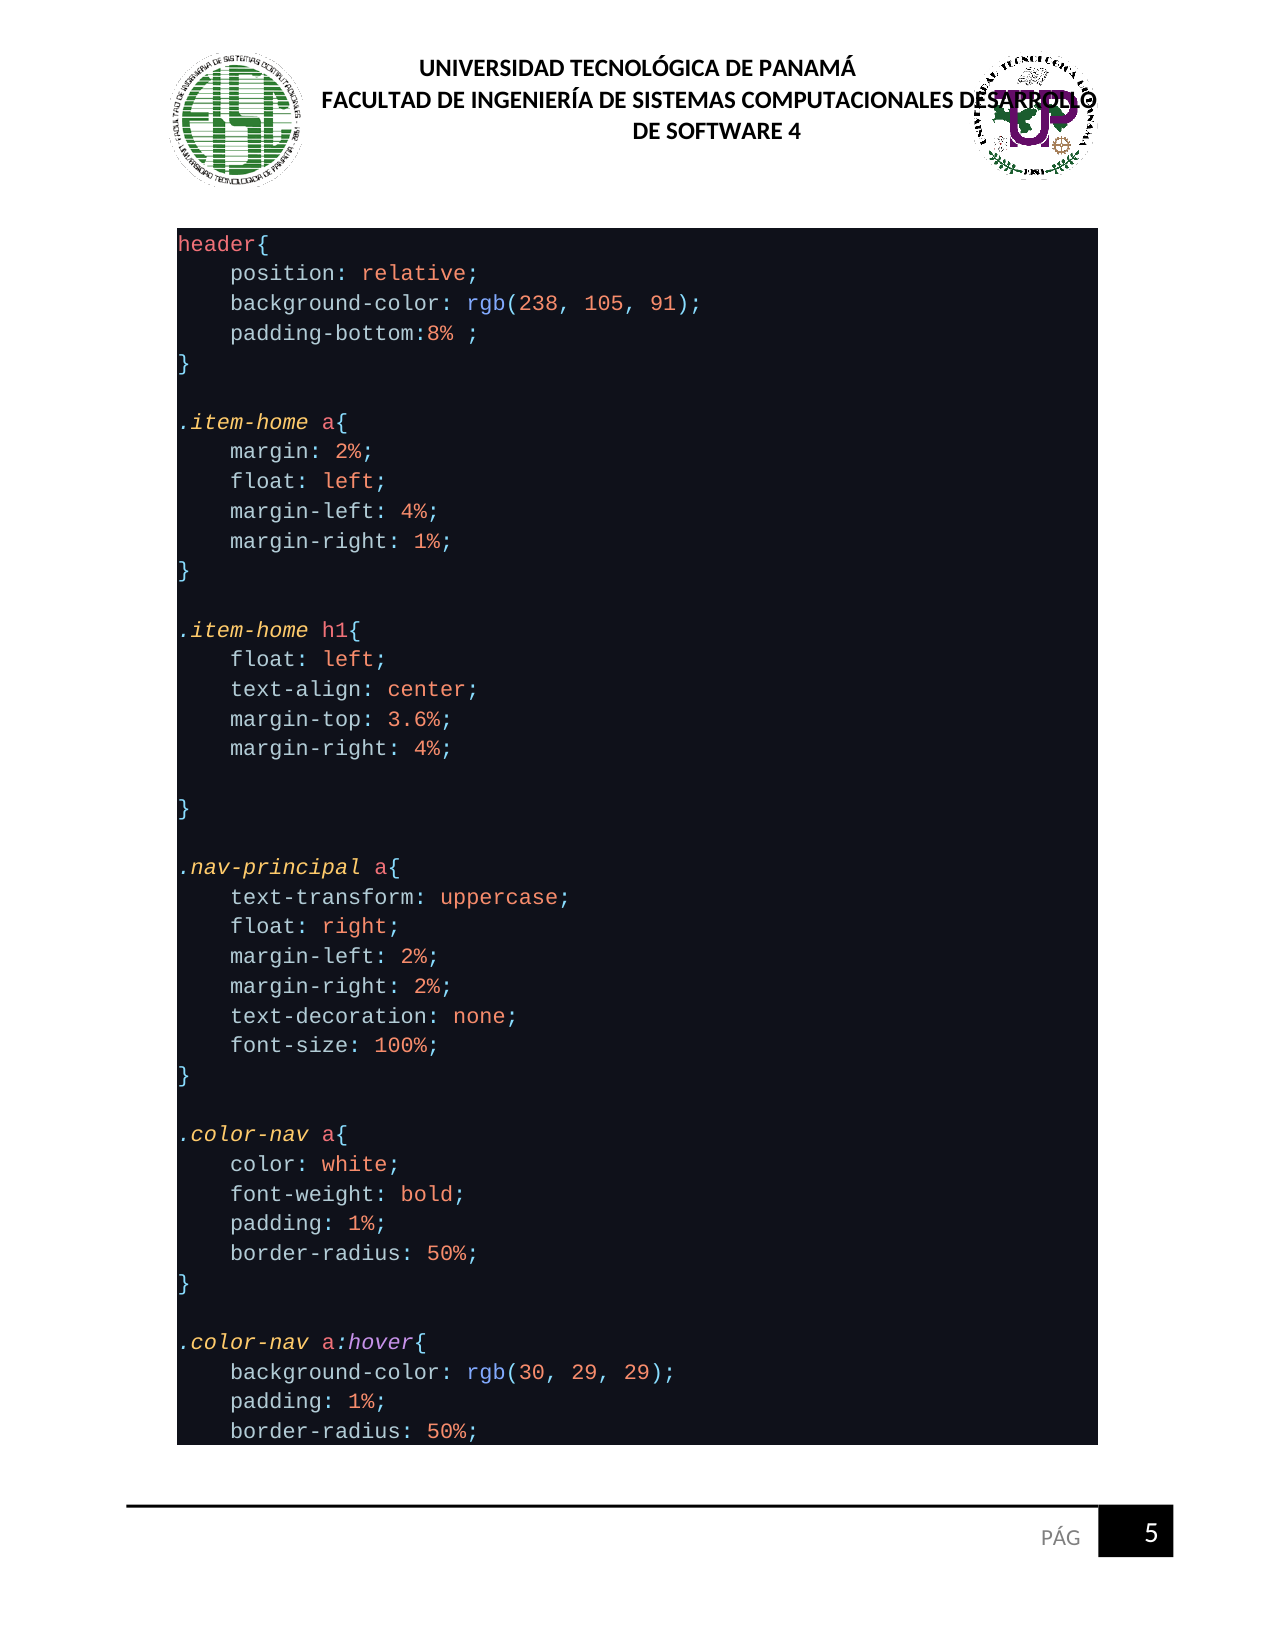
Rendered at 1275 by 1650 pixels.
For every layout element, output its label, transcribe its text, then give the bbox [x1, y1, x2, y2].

text text-align: center; [177, 673, 1098, 703]
text margin-right: 4%; [177, 733, 1098, 762]
text .color-nav a{ [177, 1119, 1098, 1148]
text background-color: rgb(30, 29, 29); [177, 1356, 1098, 1386]
text padding: 1%; [177, 1208, 1098, 1237]
text font-weight: bold; [177, 1178, 1098, 1208]
text } [177, 792, 1098, 822]
text margin-top: 3.6%; [177, 703, 1098, 733]
text .item-home a{ [177, 406, 1098, 436]
text header{ [177, 228, 1098, 258]
text margin-left: 2%; [177, 941, 1098, 970]
text margin: 2%; [177, 436, 1098, 466]
text text-decoration: none; [177, 1000, 1098, 1029]
text .color-nav a:hover{ [177, 1326, 1098, 1356]
text text-transform: uppercase; [177, 881, 1098, 911]
text color: white; [177, 1148, 1098, 1178]
text } [177, 347, 1098, 376]
text float: left; [177, 466, 1098, 495]
text border-radius: 50%; [177, 1416, 1098, 1445]
text position: relative; [177, 258, 1098, 287]
text float: left; [177, 644, 1098, 673]
text margin-left: 4%; [177, 495, 1098, 525]
text } [177, 554, 1098, 584]
text .item-home h1{ [177, 614, 1098, 644]
text float: right; [177, 911, 1098, 941]
text border-radius: 50%; [177, 1237, 1098, 1267]
text .nav-principal a{ [177, 851, 1098, 881]
text padding-bottom:8% ; [177, 317, 1098, 347]
text font-size: 100%; [177, 1029, 1098, 1059]
text } [177, 1059, 1098, 1089]
text } [177, 1267, 1098, 1297]
picture [969, 51, 1098, 180]
text margin-right: 1%; [177, 525, 1098, 554]
text padding: 1%; [177, 1386, 1098, 1416]
text background-color: rgb(238, 105, 91); [177, 287, 1098, 317]
picture [168, 51, 303, 187]
text margin-right: 2%; [177, 970, 1098, 1000]
